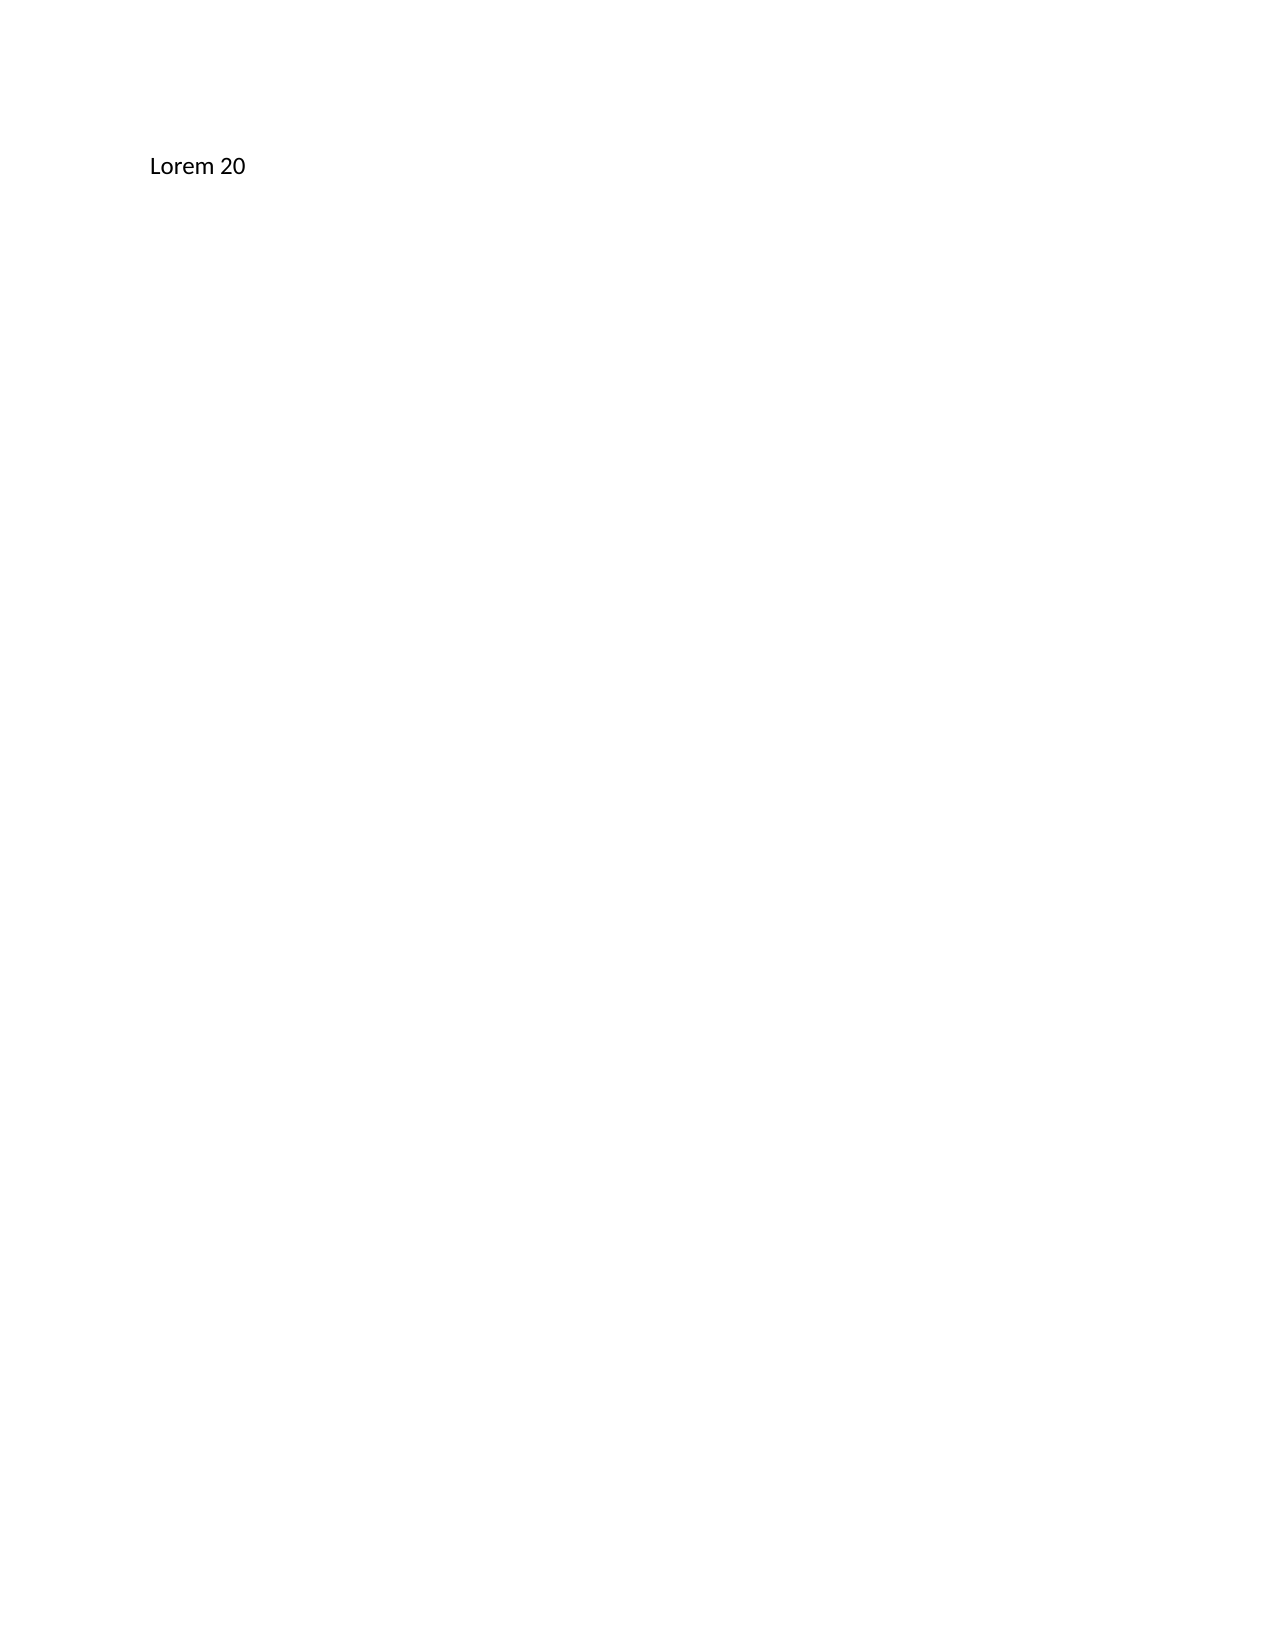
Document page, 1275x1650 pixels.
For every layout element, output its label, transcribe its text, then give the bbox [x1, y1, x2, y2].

text Lorem 20 [150, 150, 1125, 181]
